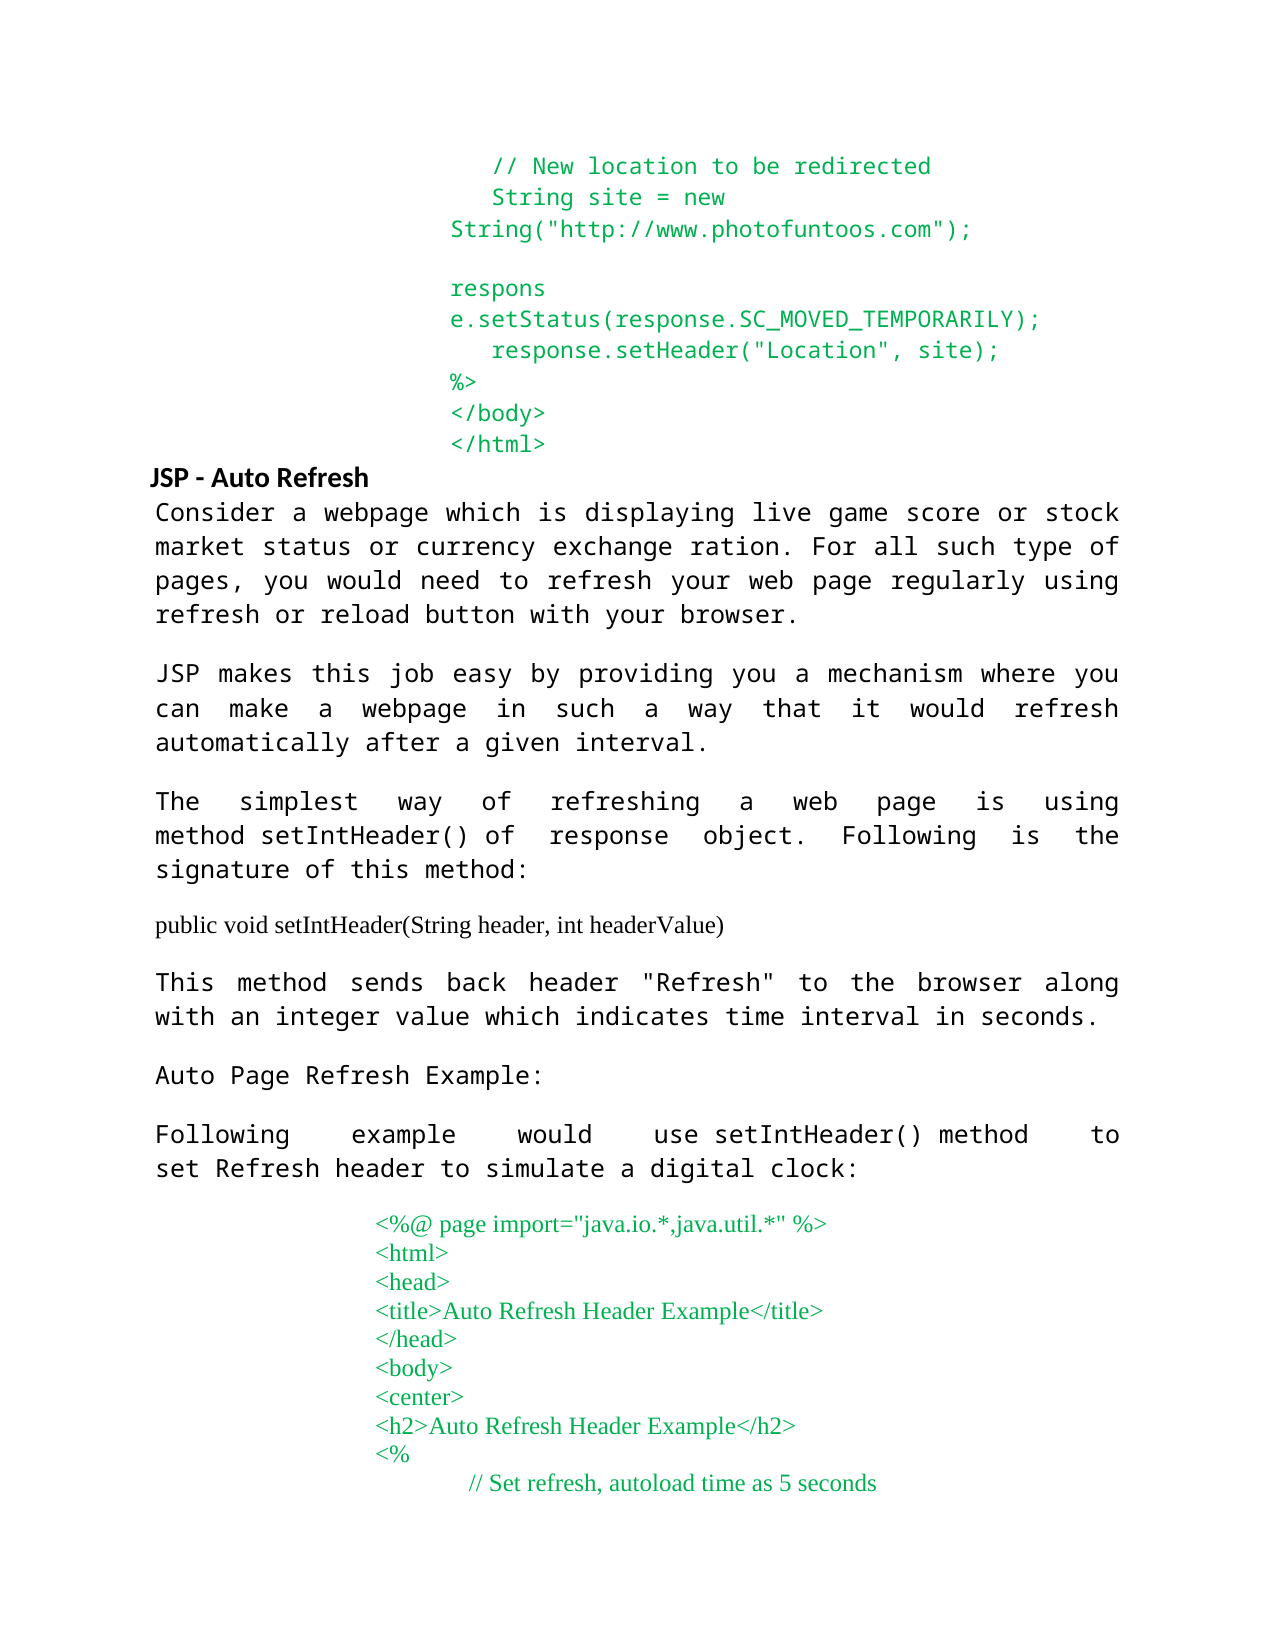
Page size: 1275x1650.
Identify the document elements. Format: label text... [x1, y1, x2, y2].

text <head> [375, 1267, 1125, 1296]
text <%@ page import="java.io.*,java.util.*" %> [375, 1209, 1125, 1238]
text </html> [450, 428, 1125, 459]
text <h2>Auto Refresh Header Example</h2> [375, 1411, 1125, 1439]
text String site = new String("http://www.photofuntoos.com"); [450, 181, 1125, 244]
text </head> [375, 1324, 1125, 1353]
text <% [375, 1439, 1125, 1468]
text response.setHeader("Location", site); [450, 334, 1125, 366]
text %> [450, 366, 1125, 397]
text </body> [450, 397, 1125, 428]
text <body> [375, 1353, 1125, 1382]
text This method sends back header "Refresh" to the browser along with an integer value which indicates time interval in seconds. [155, 964, 1120, 1032]
text public void setIntHeader(String header, int headerValue) [155, 911, 1120, 939]
text // New location to be redirected [450, 150, 1125, 181]
text JSP - Auto Refresh [150, 459, 1125, 495]
text Following example would use setIntHeader() method to set Refresh header to simulate a digital clock: [155, 1116, 1120, 1184]
text The simplest way of refreshing a web page is using method setIntHeader() of response object. Following is the signature of this method: [155, 783, 1120, 886]
text response.setStatus(response.SC_MOVED_TEMPORARILY); [450, 244, 1125, 334]
text <title>Auto Refresh Header Example</title> [375, 1296, 1125, 1324]
text Auto Page Refresh Example: [155, 1057, 1120, 1091]
text <html> [375, 1238, 1125, 1267]
text // Set refresh, autoload time as 5 seconds [450, 1468, 1125, 1497]
text JSP makes this job easy by providing you a mechanism where you can make a webpage in such a way that it would refresh automatically after a given interval. [155, 656, 1120, 758]
text <center> [375, 1382, 1125, 1411]
text Consider a webpage which is displaying live game score or stock market status or currency exchange ration. For all such type of pages, you would need to refresh your web page regularly using refresh or reload button with your browser. [155, 495, 1120, 631]
